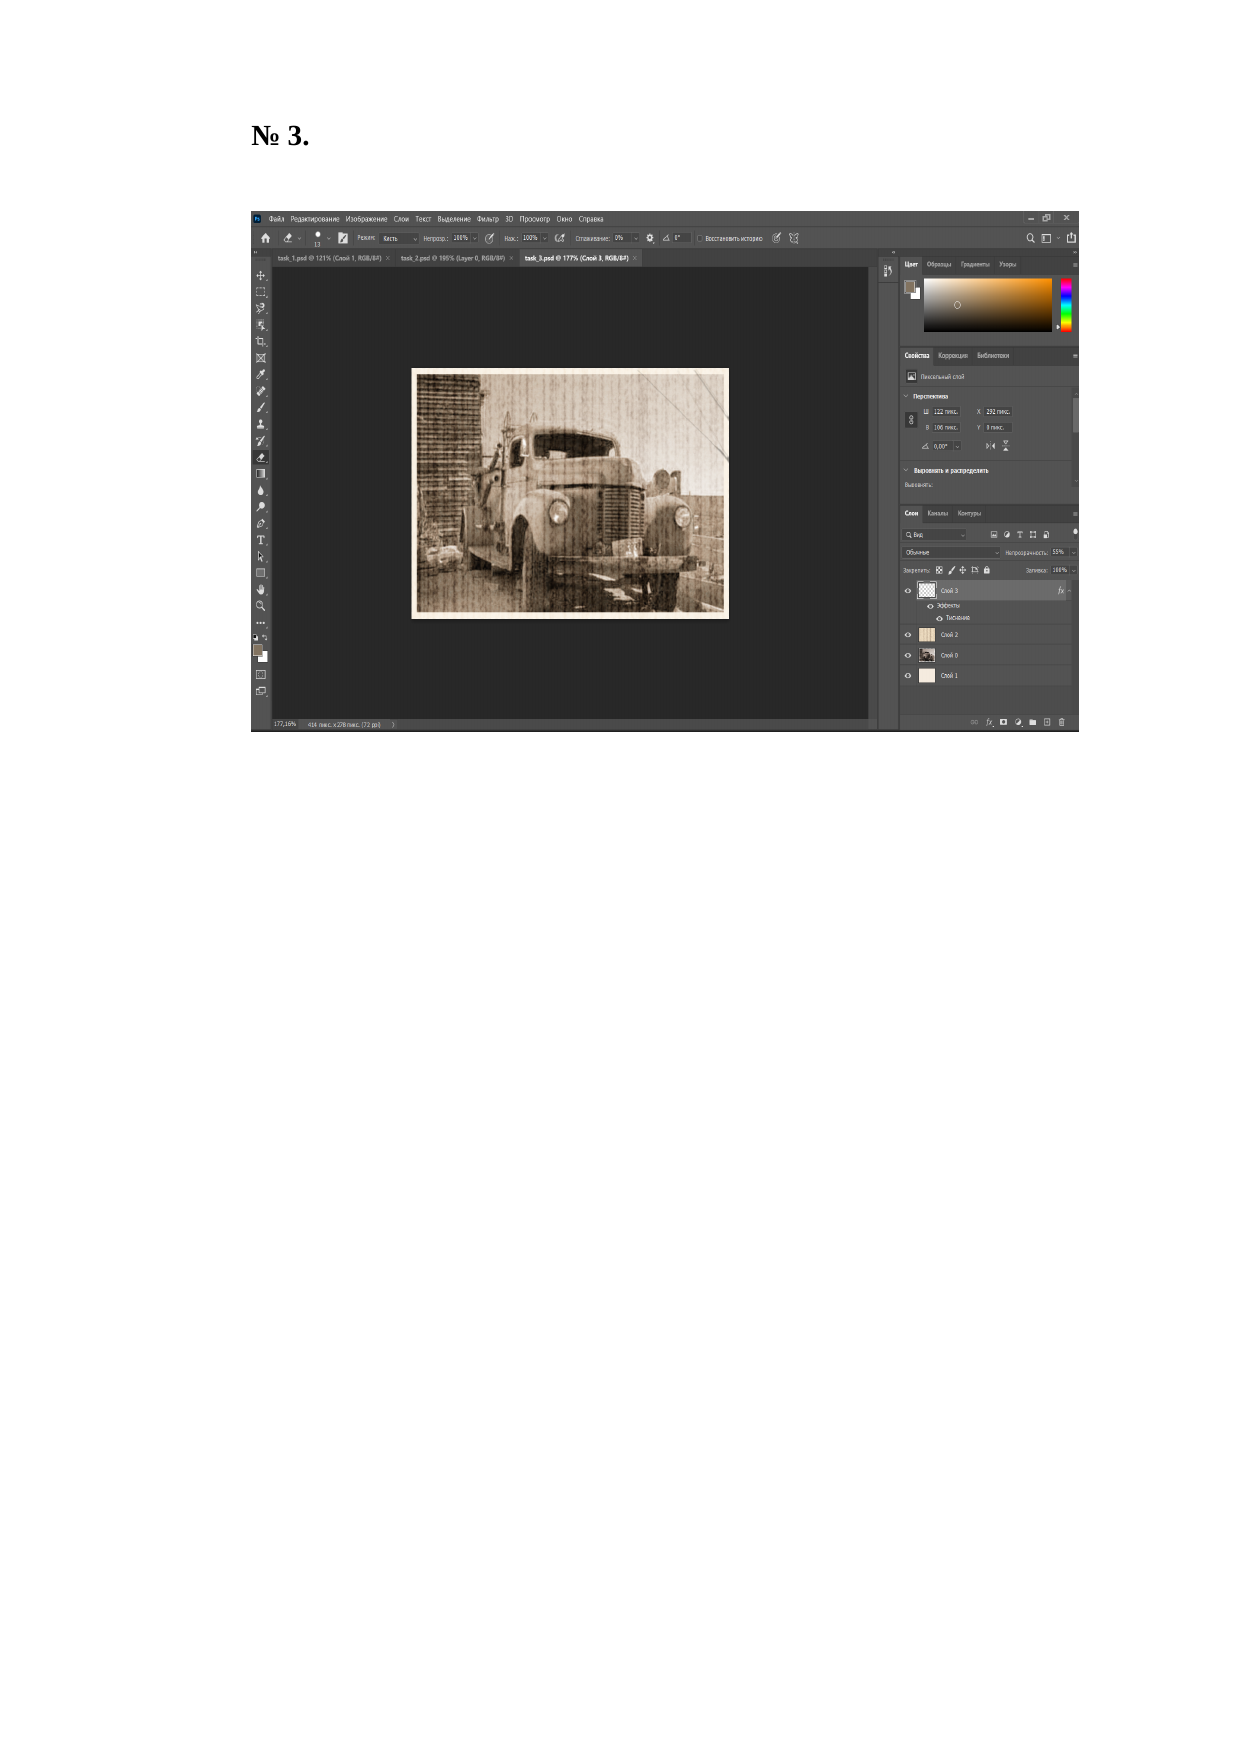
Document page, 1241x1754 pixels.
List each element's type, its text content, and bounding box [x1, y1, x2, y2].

picture [251, 211, 1079, 732]
text № 3. [177, 118, 1152, 152]
